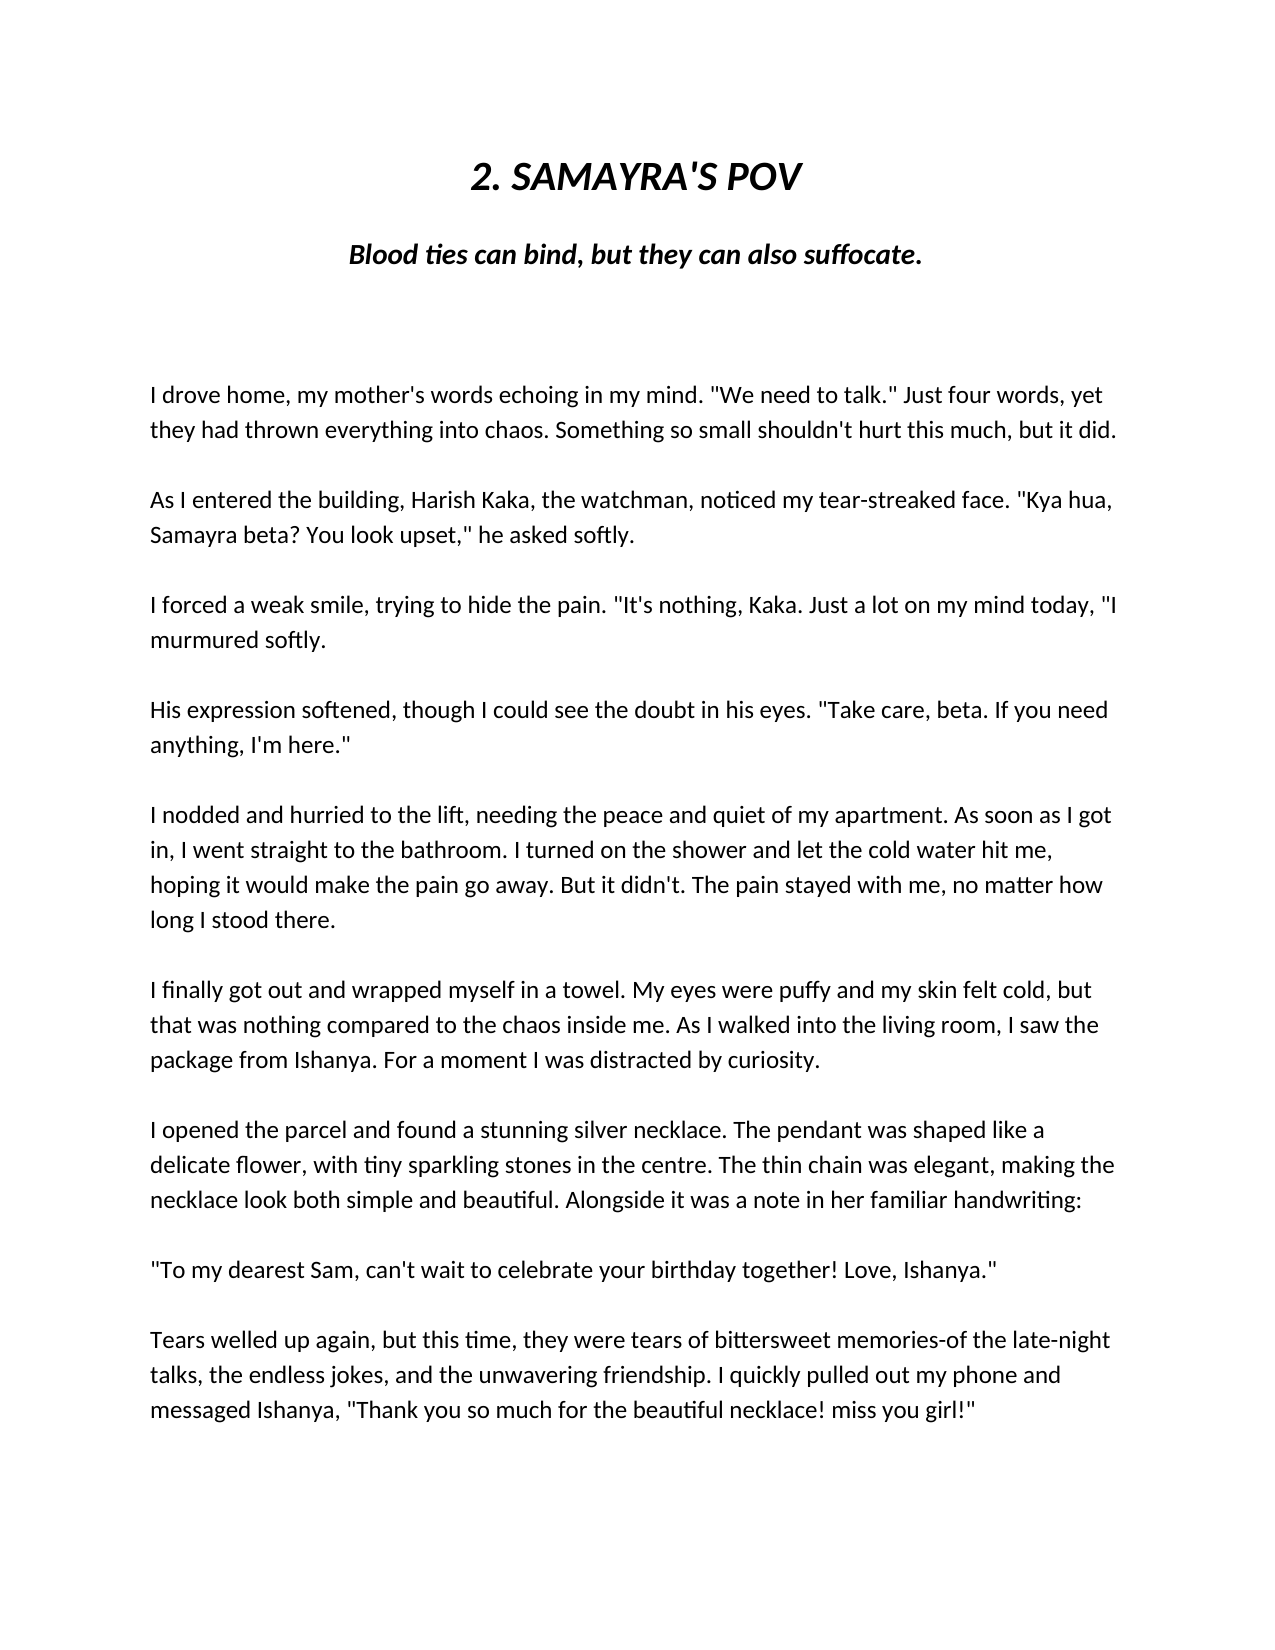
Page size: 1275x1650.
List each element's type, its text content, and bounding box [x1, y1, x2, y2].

text I forced a weak smile, trying to hide the pain. "It's nothing, Kaka. Just a lot on my mind today, "I murmured softly. [150, 589, 1125, 654]
text I finally got out and wrapped myself in a towel. My eyes were puffy and my skin felt cold, but that was nothing compared to the chaos inside me. As I walked into the living room, I saw the package from Ishanya. For a moment I was distracted by curiosity. [150, 974, 1125, 1074]
text Blood ties can bind, but they can also suffocate. [150, 236, 1125, 272]
text 2. SAMAYRA'S POV [150, 150, 1125, 201]
text I nodded and hurried to the lift, needing the peace and quiet of my apartment. As soon as I got in, I went straight to the bathroom. I turned on the shower and let the cold water hit me, hoping it would make the pain go away. But it didn't. The pain stayed with me, no matter how long I stood there. [150, 799, 1125, 934]
text As I entered the building, Harish Kaka, the watchman, noticed my tear-streaked face. "Kya hua, Samayra beta? You look upset," he asked softly. [150, 484, 1125, 549]
text His expression softened, though I could see the doubt in his eyes. "Take care, beta. If you need anything, I'm here." [150, 694, 1125, 759]
text I opened the parcel and found a stunning silver necklace. The pendant was shaped like a delicate flower, with tiny sparkling stones in the centre. The thin chain was elegant, making the necklace look both simple and beautiful. Alongside it was a note in her familiar handwriting: [150, 1114, 1125, 1214]
text Tears welled up again, but this time, they were tears of bittersweet memories-of the late-night talks, the endless jokes, and the unwavering friendship. I quickly pulled out my phone and messaged Ishanya, "Thank you so much for the beautiful necklace! miss you girl!" [150, 1324, 1125, 1424]
text I drove home, my mother's words echoing in my mind. "We need to talk." Just four words, yet they had thrown everything into chaos. Something so small shouldn't hurt this much, but it did. [150, 379, 1125, 444]
text "To my dearest Sam, can't wait to celebrate your birthday together! Love, Ishanya." [150, 1254, 1125, 1284]
